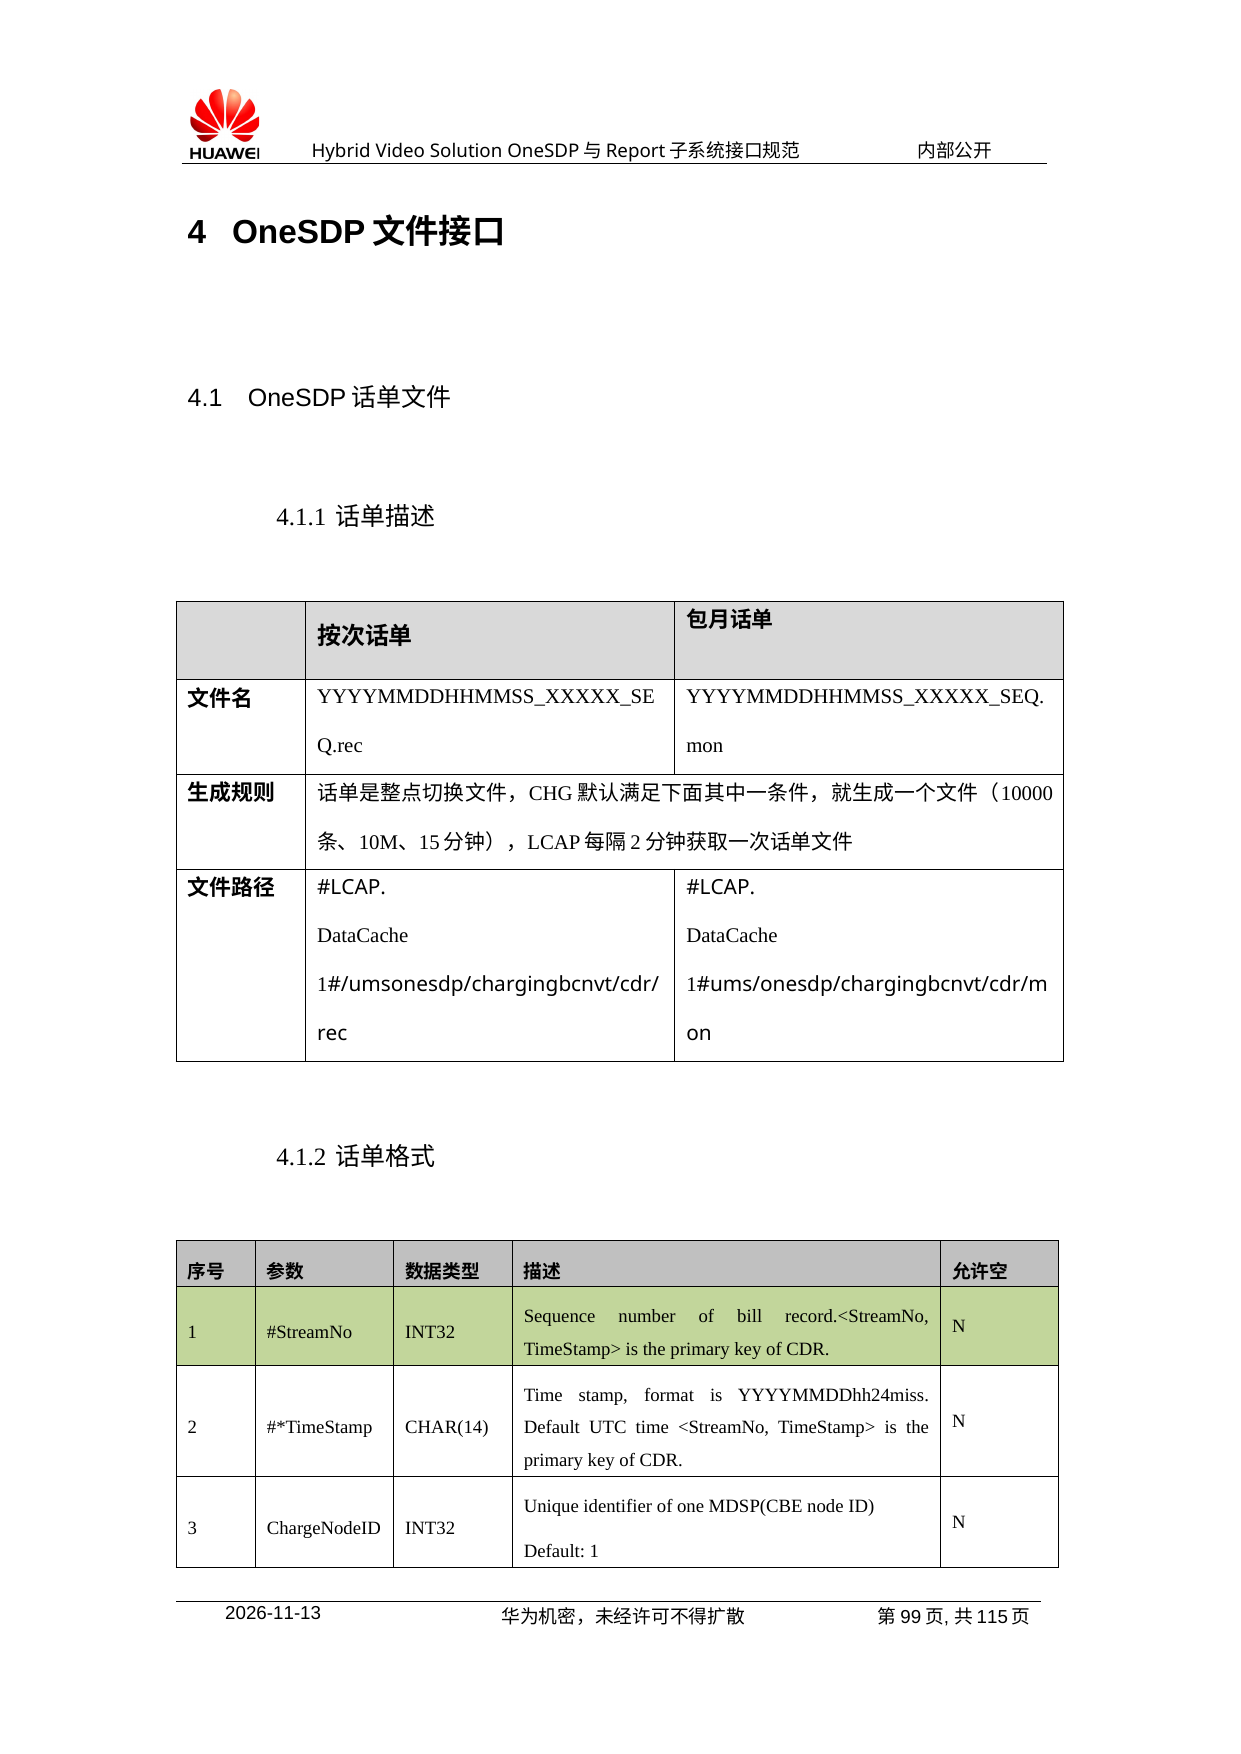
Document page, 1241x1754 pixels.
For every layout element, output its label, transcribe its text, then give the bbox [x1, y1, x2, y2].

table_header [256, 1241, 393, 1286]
subtitle 话单描述 [276, 482, 1053, 547]
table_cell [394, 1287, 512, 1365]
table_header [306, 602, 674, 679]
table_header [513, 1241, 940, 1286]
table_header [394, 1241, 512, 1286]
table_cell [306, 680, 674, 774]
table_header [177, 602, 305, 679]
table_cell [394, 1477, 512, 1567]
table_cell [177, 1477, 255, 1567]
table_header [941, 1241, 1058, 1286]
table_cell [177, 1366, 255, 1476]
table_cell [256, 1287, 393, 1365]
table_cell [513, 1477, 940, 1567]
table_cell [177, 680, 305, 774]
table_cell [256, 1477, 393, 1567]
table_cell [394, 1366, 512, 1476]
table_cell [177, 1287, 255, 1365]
subtitle 话单格式 [276, 1122, 1053, 1187]
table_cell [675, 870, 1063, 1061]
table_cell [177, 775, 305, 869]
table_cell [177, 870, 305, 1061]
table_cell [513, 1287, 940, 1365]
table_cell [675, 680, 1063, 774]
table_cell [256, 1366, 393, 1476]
picture [190, 89, 260, 159]
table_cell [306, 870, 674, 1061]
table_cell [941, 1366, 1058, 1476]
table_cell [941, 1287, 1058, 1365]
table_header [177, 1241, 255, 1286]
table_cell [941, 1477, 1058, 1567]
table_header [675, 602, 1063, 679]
subtitle OneSDP话单文件 [187, 363, 1053, 428]
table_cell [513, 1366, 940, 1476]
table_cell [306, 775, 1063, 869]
subtitle OneSDP文件接口 [187, 196, 1053, 261]
